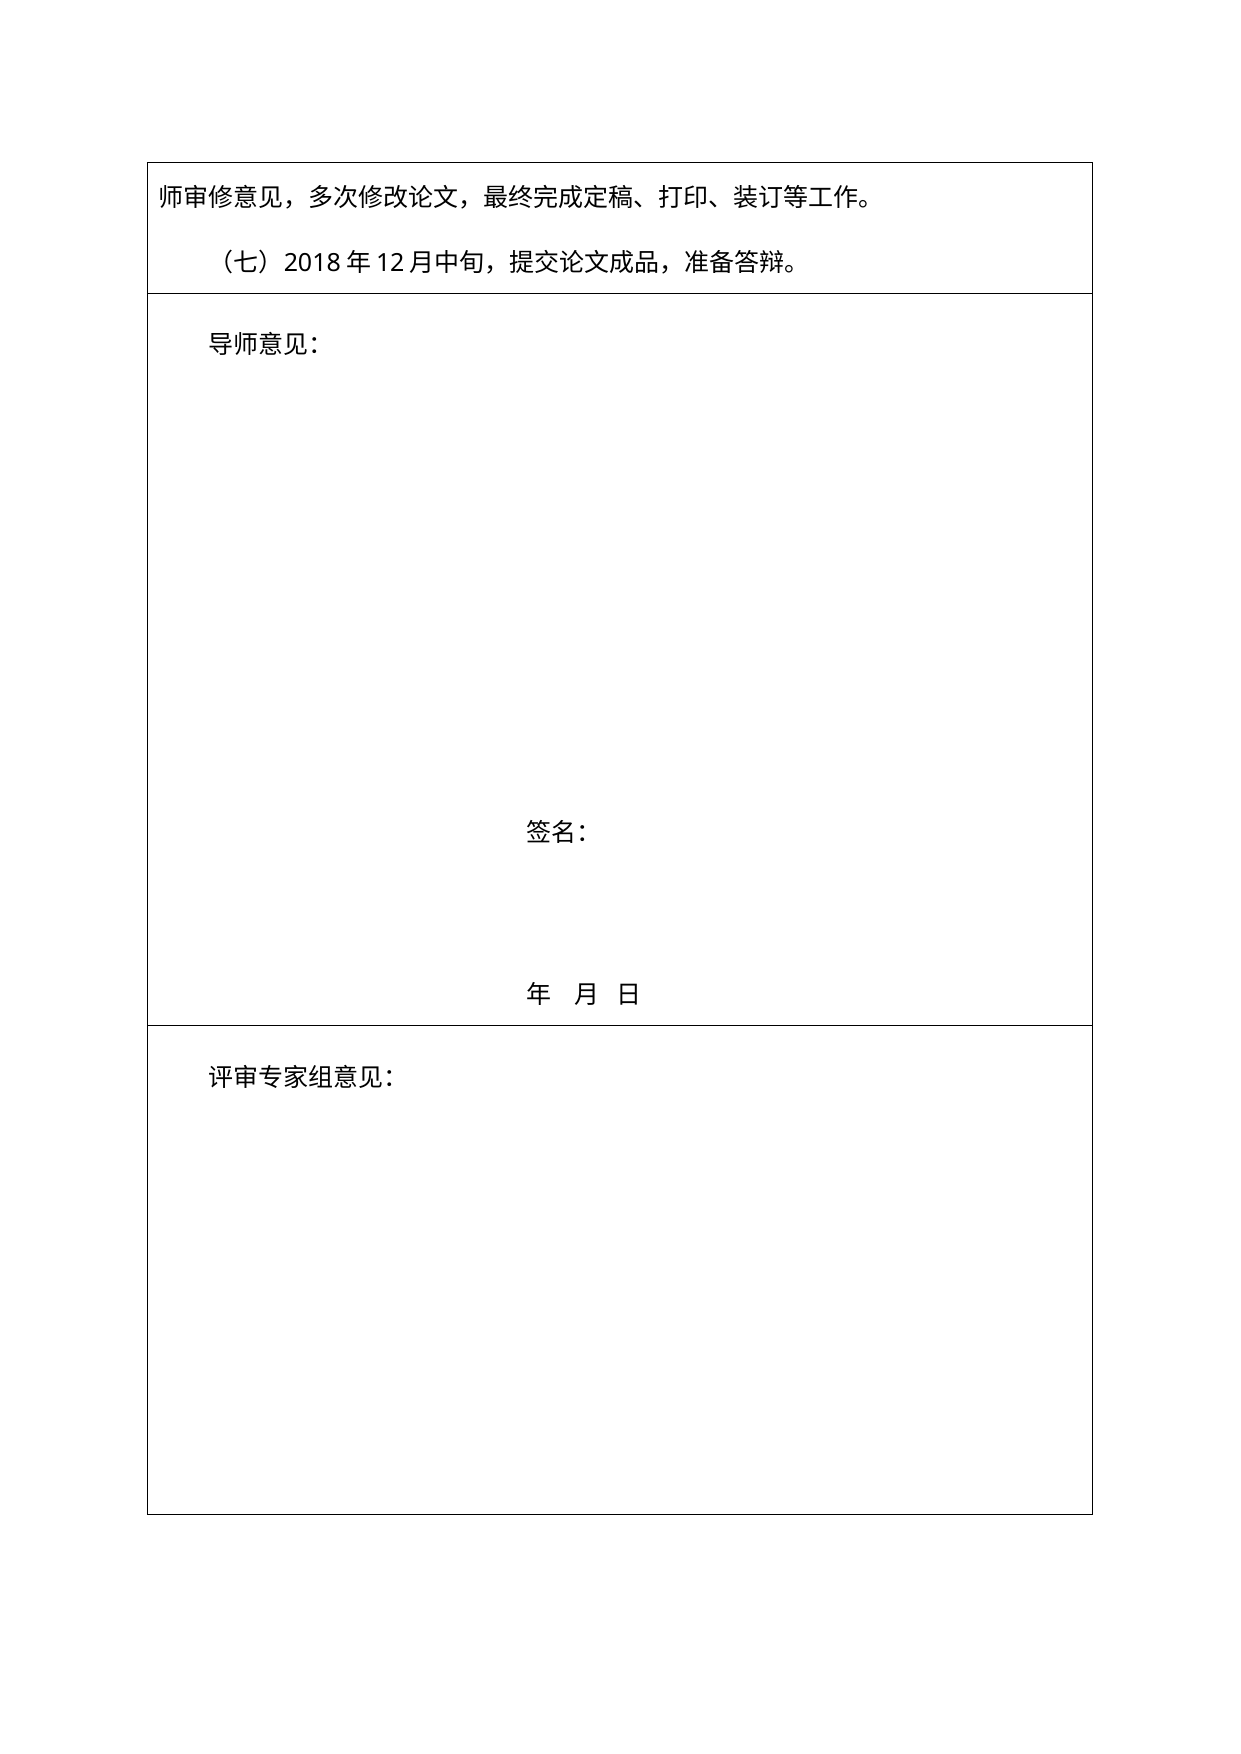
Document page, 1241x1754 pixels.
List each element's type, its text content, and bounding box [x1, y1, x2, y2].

table_cell 导师意见： 签名： 年 月 日 [148, 294, 1092, 1025]
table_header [148, 163, 1092, 293]
table_cell 评审专家组意见： 签名： 年 月 日 [148, 1026, 1092, 1514]
